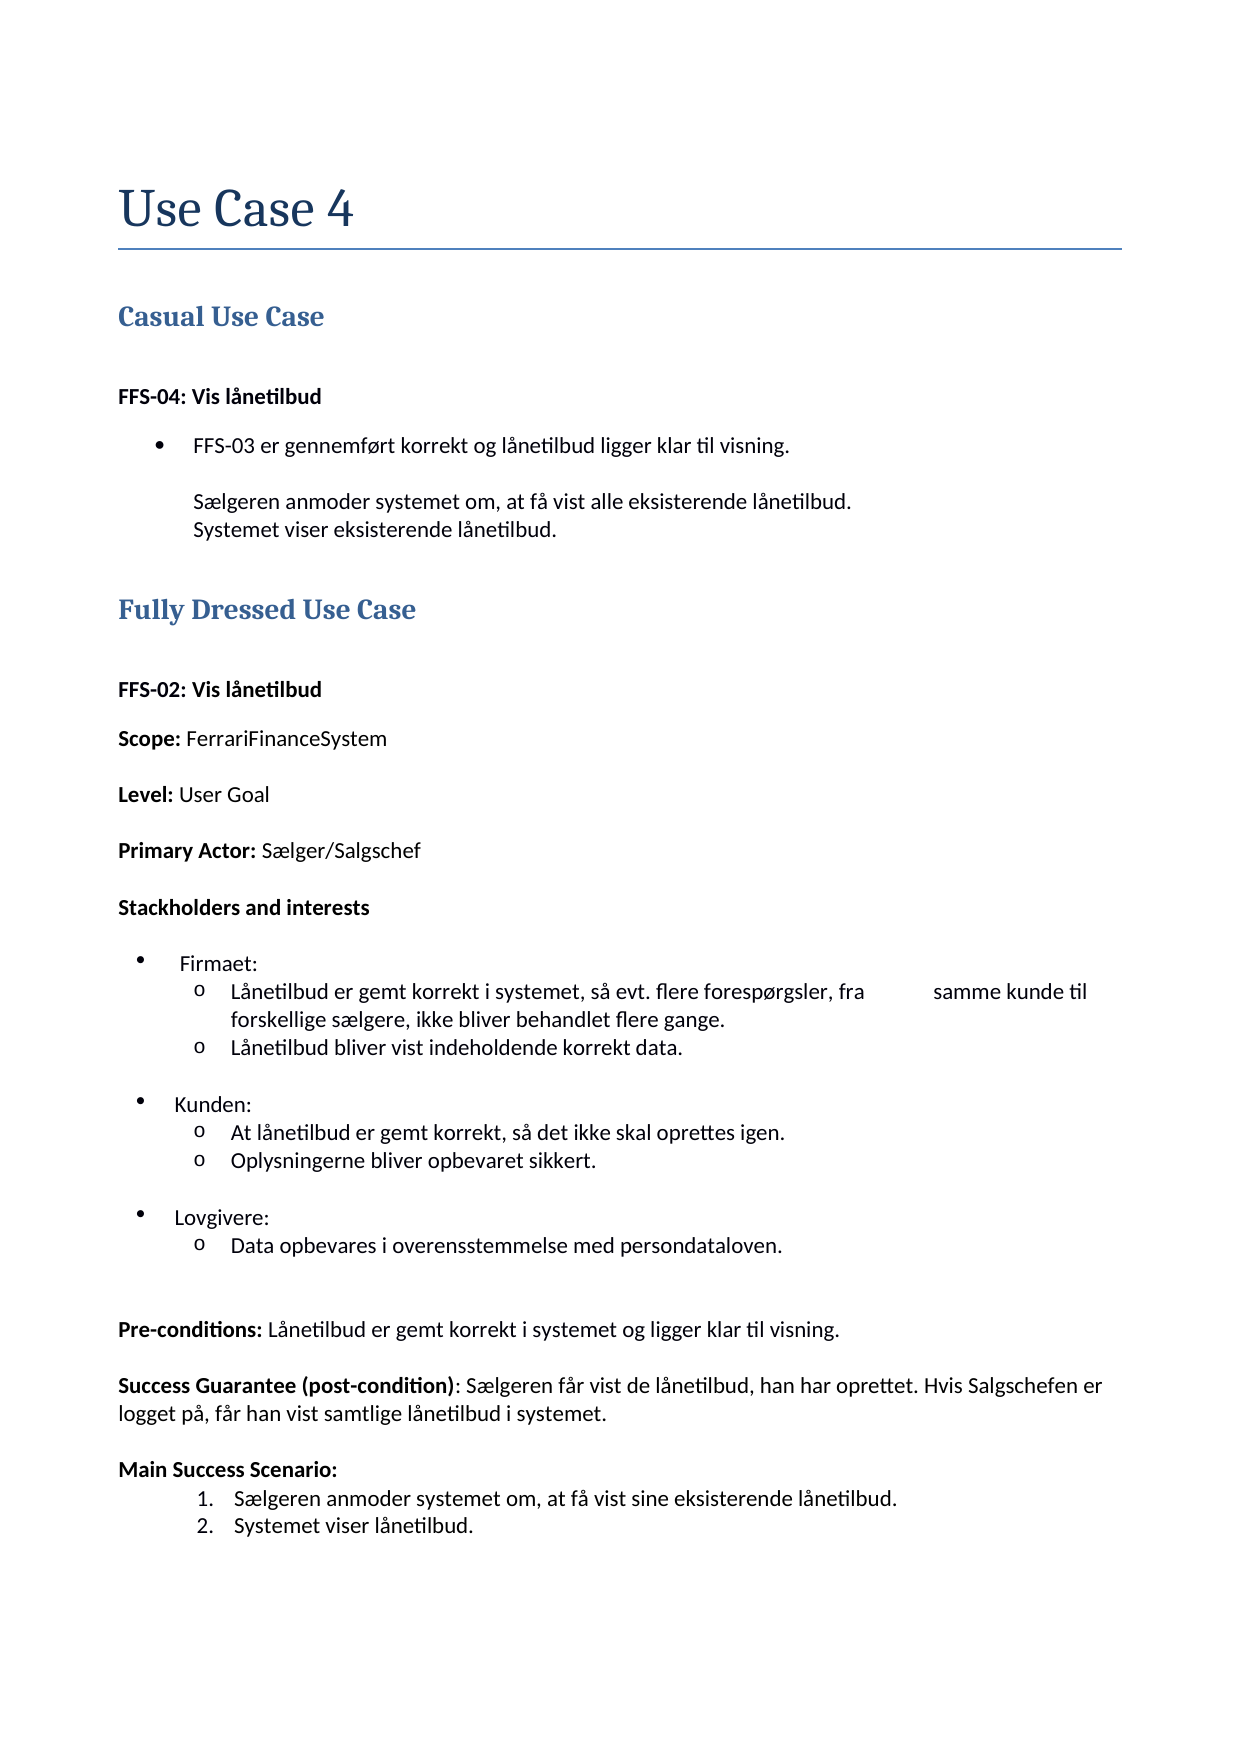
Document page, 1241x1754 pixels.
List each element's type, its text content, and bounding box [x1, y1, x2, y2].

subtitle Fully Dressed Use Case [118, 593, 1122, 627]
list Systemet viser eksisterende lånetilbud. [193, 515, 1122, 543]
list Lånetilbud er gemt korrekt i systemet, så evt. flere forespørgsler, fra samme kunde til forskellige sælgere, ikke bliver behandlet flere gange. [193, 977, 1122, 1033]
list Oplysningerne bliver opbevaret sikkert. [193, 1146, 1122, 1175]
list Systemet viser lånetilbud. [196, 1512, 1122, 1540]
text Stackholders and interests [118, 893, 1122, 921]
text Primary Actor: Sælger/Salgschef [118, 837, 1122, 864]
list Sælgeren anmoder systemet om, at få vist sine eksisterende lånetilbud. [196, 1484, 1122, 1512]
text FFS-04: Vis lånetilbud [118, 382, 1122, 410]
text Main Success Scenario: [118, 1456, 1122, 1484]
list Lovgivere: [137, 1203, 1122, 1231]
list Data opbevares i overensstemmelse med persondataloven. [193, 1231, 1122, 1259]
list Kunden: [137, 1090, 1122, 1118]
list FFS-03 er gennemført korrekt og lånetilbud ligger klar til visning. [156, 431, 1122, 459]
list Lånetilbud bliver vist indeholdende korrekt data. [193, 1033, 1122, 1062]
title Use Case 4 [118, 177, 1122, 248]
text Pre-conditions: Lånetilbud er gemt korrekt i systemet og ligger klar til visning. [118, 1316, 1122, 1343]
text Success Guarantee (post-condition): Sælgeren får vist de lånetilbud, han har oprettet. Hvis Salgschefen er logget på, får han vist samtlige lånetilbud i systemet. [118, 1372, 1122, 1428]
text Scope: FerrariFinanceSystem [118, 724, 1122, 752]
text Level: User Goal [118, 781, 1122, 808]
list Sælgeren anmoder systemet om, at få vist alle eksisterende lånetilbud. [193, 487, 1122, 515]
subtitle Casual Use Case [118, 300, 1122, 333]
text FFS-02: Vis lånetilbud [118, 676, 1122, 704]
list Firmaet: [137, 949, 1122, 977]
list At lånetilbud er gemt korrekt, så det ikke skal oprettes igen. [193, 1118, 1122, 1146]
